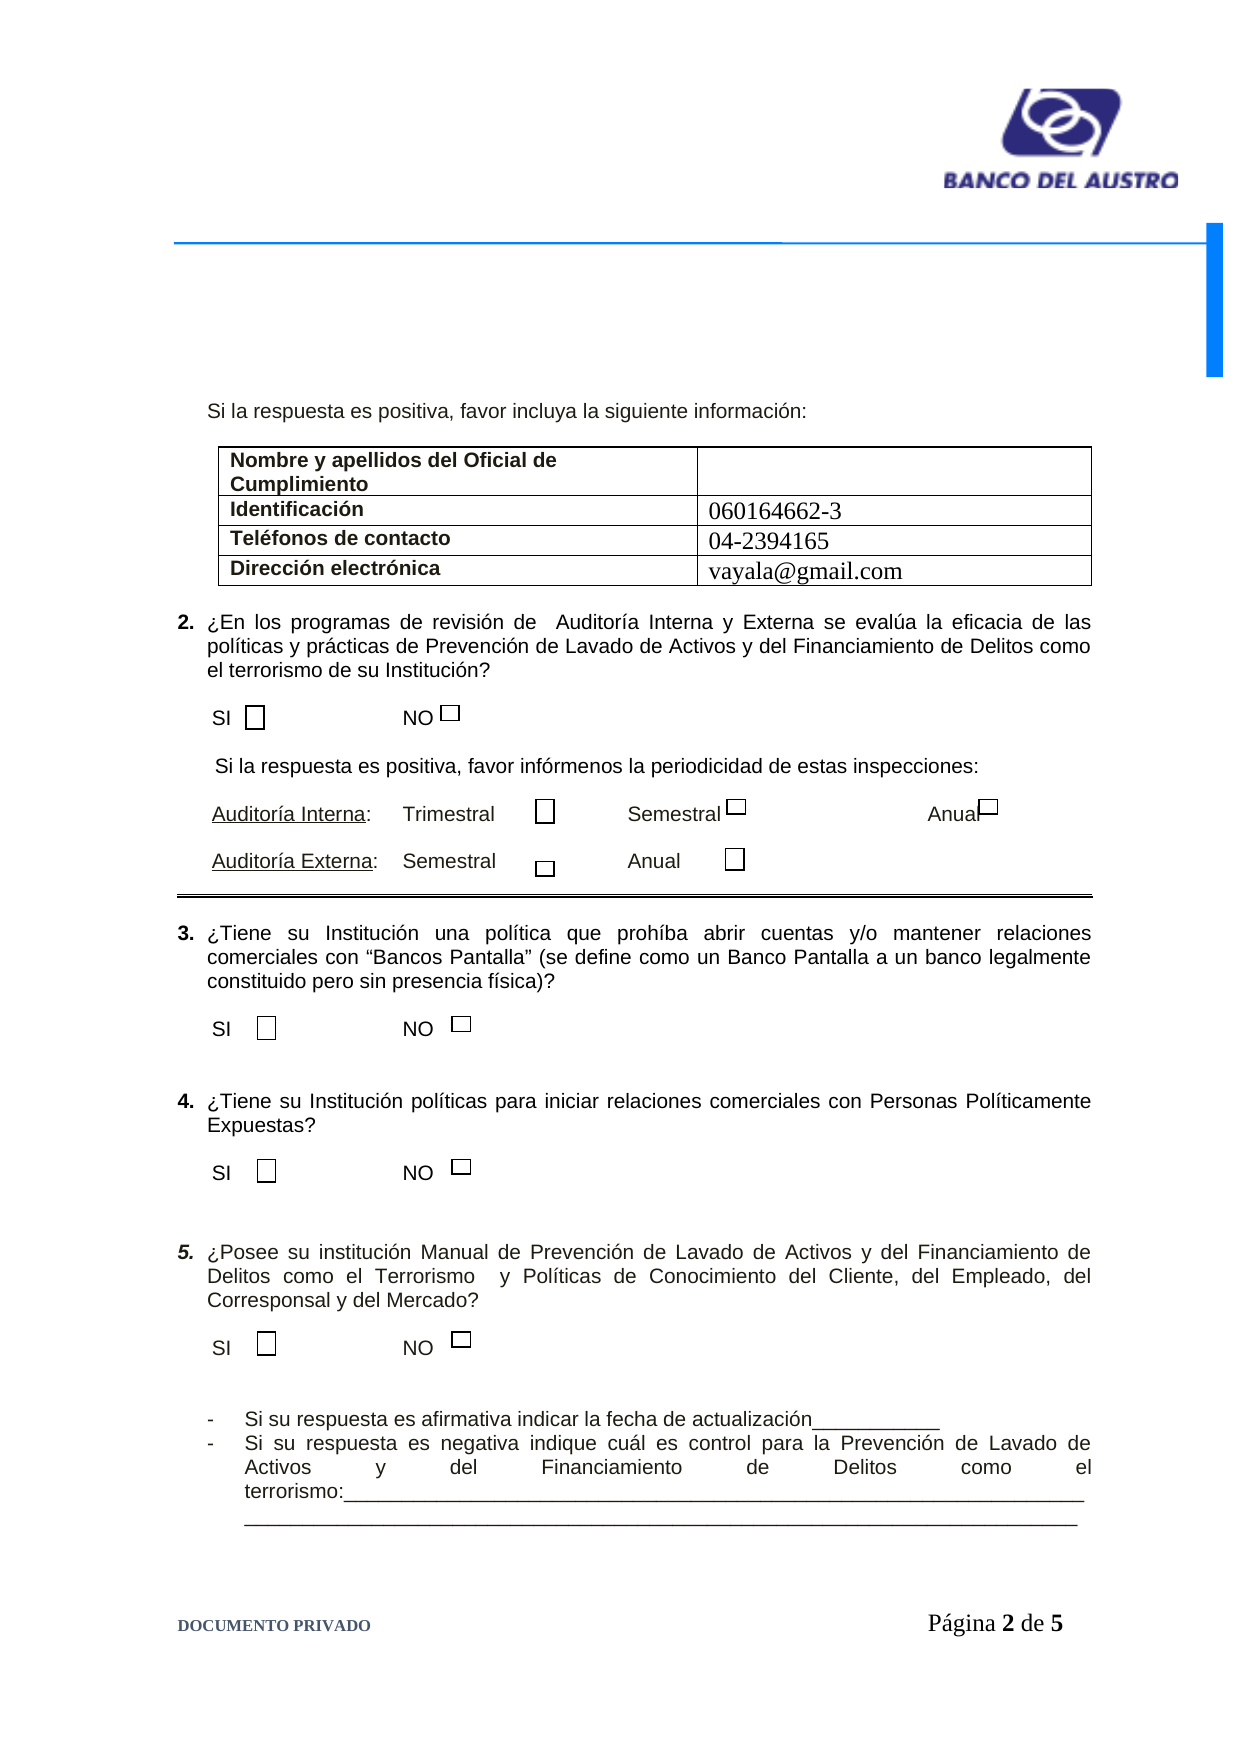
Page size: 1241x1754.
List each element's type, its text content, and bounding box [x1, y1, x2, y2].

list ¿En los programas de revisión de Auditoría Interna y Externa se evalúa la eficacia de las políticas y prácticas de Prevención de Lavado de Activos y del Financiamiento de Delitos como el terrorismo de su Institución? [177, 610, 1092, 682]
table_header Nombre y apellidos del Oficial de Cumplimiento [219, 448, 697, 495]
table_cell Dirección electrónica [219, 556, 697, 585]
text SI NO [212, 706, 245, 729]
table_cell 04-2394165 [698, 526, 1091, 555]
text Auditoría Externa: Semestral Anual [212, 849, 1092, 873]
table_cell vayala@gmail.com [698, 556, 1091, 585]
table_cell Teléfonos de contacto [219, 526, 697, 555]
list ¿Tiene su Institución políticas para iniciar relaciones comerciales con Personas Políticamente Expuestas? [177, 1089, 1092, 1137]
list Si su respuesta es afirmativa indicar la fecha de actualización___________ [207, 1407, 1092, 1431]
list ¿Posee su institución Manual de Prevención de Lavado de Activos y del Financiamiento de Delitos como el Terrorismo y Políticas de Conocimiento del Cliente, del Empleado, del Corresponsal y del Mercado? [177, 1239, 1092, 1311]
list ¿Tiene su Institución una política que prohíba abrir cuentas y/o mantener relaciones comerciales con “Bancos Pantalla” (se define como un Banco Pantalla a un banco legalmente constituido pero sin presencia física)? [177, 921, 1092, 993]
picture [943, 88, 1179, 189]
list Si su respuesta es negativa indique cuál es control para la Prevención de Lavado de Activos y del Financiamiento de Delitos como el terrorismo:________________________________________________________________________________________________________________________________________ [207, 1431, 1092, 1527]
text SI NO [212, 1017, 1092, 1041]
text Si la respuesta es positiva, favor infórmenos la periodicidad de estas inspecciones: [214, 753, 1092, 777]
text SI NO [212, 1161, 1092, 1185]
table_cell 060164662-3 [698, 496, 1091, 525]
table_cell Identificación [219, 496, 697, 525]
text Si la respuesta es positiva, favor incluya la siguiente información: [207, 398, 1092, 422]
table_header [698, 448, 1091, 495]
text SI NO [212, 1335, 1092, 1359]
text SI NO [265, 706, 1092, 729]
text Auditoría Interna: Trimestral Semestral Anual [212, 801, 1092, 849]
